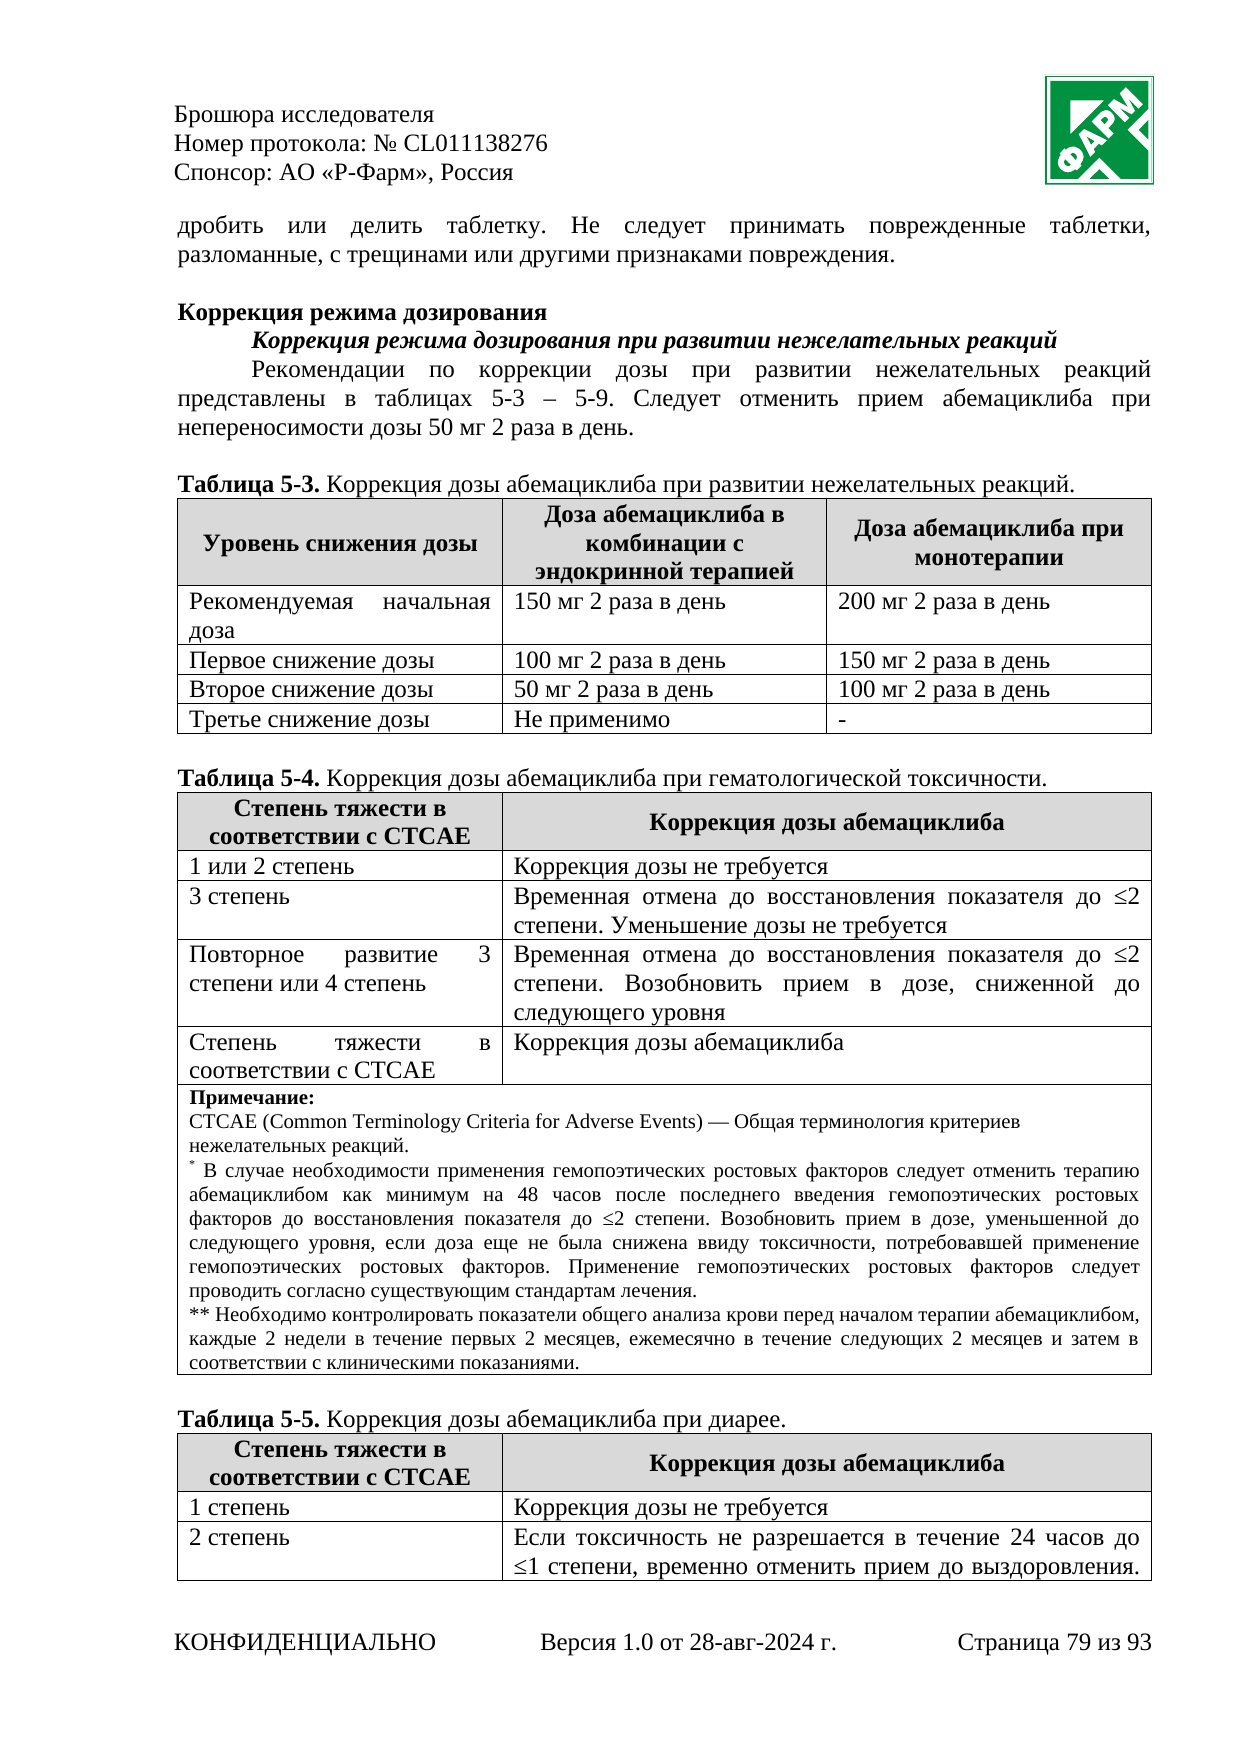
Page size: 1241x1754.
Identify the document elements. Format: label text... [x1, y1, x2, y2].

table_cell Коррекция дозы абемациклиба [503, 1027, 1151, 1084]
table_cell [503, 1522, 1151, 1579]
table_header Доза абемациклиба в комбинации с эндокринной терапией [503, 499, 826, 585]
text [177, 210, 1152, 267]
text Таблица 5-5. Коррекция дозы абемациклиба при диарее. [177, 1404, 1152, 1433]
table_cell Не применимо [503, 704, 826, 733]
table_header Уровень снижения дозы [178, 499, 502, 585]
table_cell Повторное развитие 3 степени или 4 степень [178, 940, 502, 1026]
table_cell 3 степень [178, 881, 502, 938]
table_header Степень тяжести в соответствии с CTCAE [178, 1434, 502, 1491]
table_header Степень тяжести в соответствии с CTCAE [178, 793, 502, 850]
table_cell 1 или 2 степень [178, 851, 502, 880]
table_cell - [827, 704, 1151, 733]
table_cell 150 мг 2 раза в день [503, 586, 826, 644]
table_header Коррекция дозы абемациклиба [503, 1434, 1151, 1491]
table_cell Примечание: CTCAE (Common Terminology Criteria for Adverse Events) — Общая терминология критериев нежелательных реакций. * В случае необходимости применения гемопоэтических ростовых факторов следует отменить терапию абемациклибом как минимум на 48 часов после последнего введения гемопоэтических ростовых факторов до восстановления показателя до ≤2 степени. Возобновить прием в дозе, уменьшенной до следующего уровня, если доза еще не была снижена ввиду токсичности, потребовавшей применение гемопоэтических ростовых факторов. Применение гемопоэтических ростовых факторов следует проводить согласно существующим стандартам лечения. ** Необходимо контролировать показатели общего анализа крови перед началом терапии абемациклибом, каждые 2 недели в течение первых 2 месяцев, ежемесячно в течение следующих 2 месяцев и затем в соответствии с клиническими показаниями. [178, 1085, 1151, 1374]
table_header Коррекция дозы абемациклиба [503, 793, 1151, 850]
table_cell Коррекция дозы не требуется [503, 1492, 1151, 1521]
table_cell 100 мг 2 раза в день [827, 675, 1151, 703]
text Коррекция режима дозирования при развитии нежелательных реакций [177, 325, 1152, 354]
table_cell 100 мг 2 раза в день [503, 645, 826, 673]
table_cell Третье снижение дозы [178, 704, 502, 733]
table_cell 2 степень [178, 1522, 502, 1579]
table_cell Коррекция дозы не требуется [503, 851, 1151, 880]
table_cell Временная отмена до восстановления показателя до ≤2 степени. Уменьшение дозы не требуется [503, 881, 1151, 938]
table_cell Второе снижение дозы [178, 675, 502, 703]
text Таблица 5-4. Коррекция дозы абемациклиба при гематологической токсичности. [177, 763, 1152, 792]
table_cell Первое снижение дозы [178, 645, 502, 673]
table_cell Рекомендуемая начальная доза [178, 586, 502, 644]
table_header Доза абемациклиба при монотерапии [827, 499, 1151, 585]
table_cell Временная отмена до восстановления показателя до ≤2 степени. Возобновить прием в дозе, сниженной до следующего уровня [503, 940, 1151, 1026]
text Рекомендации по коррекции дозы при развитии нежелательных реакций представлены в таблицах 5-3 – 5-9. Следует отменить прием абемациклиба при непереносимости дозы 50 мг 2 раза в день. [177, 354, 1152, 440]
table_cell 1 степень [178, 1492, 502, 1521]
table_cell 200 мг 2 раза в день [827, 586, 1151, 644]
table_cell Степень тяжести в соответствии с CTCAE [178, 1027, 502, 1084]
text Таблица 5-3. Коррекция дозы абемациклиба при развитии нежелательных реакций. [177, 469, 1152, 498]
table_cell 50 мг 2 раза в день [503, 675, 826, 703]
table_cell 150 мг 2 раза в день [827, 645, 1151, 673]
text Коррекция режима дозирования [177, 297, 1152, 325]
